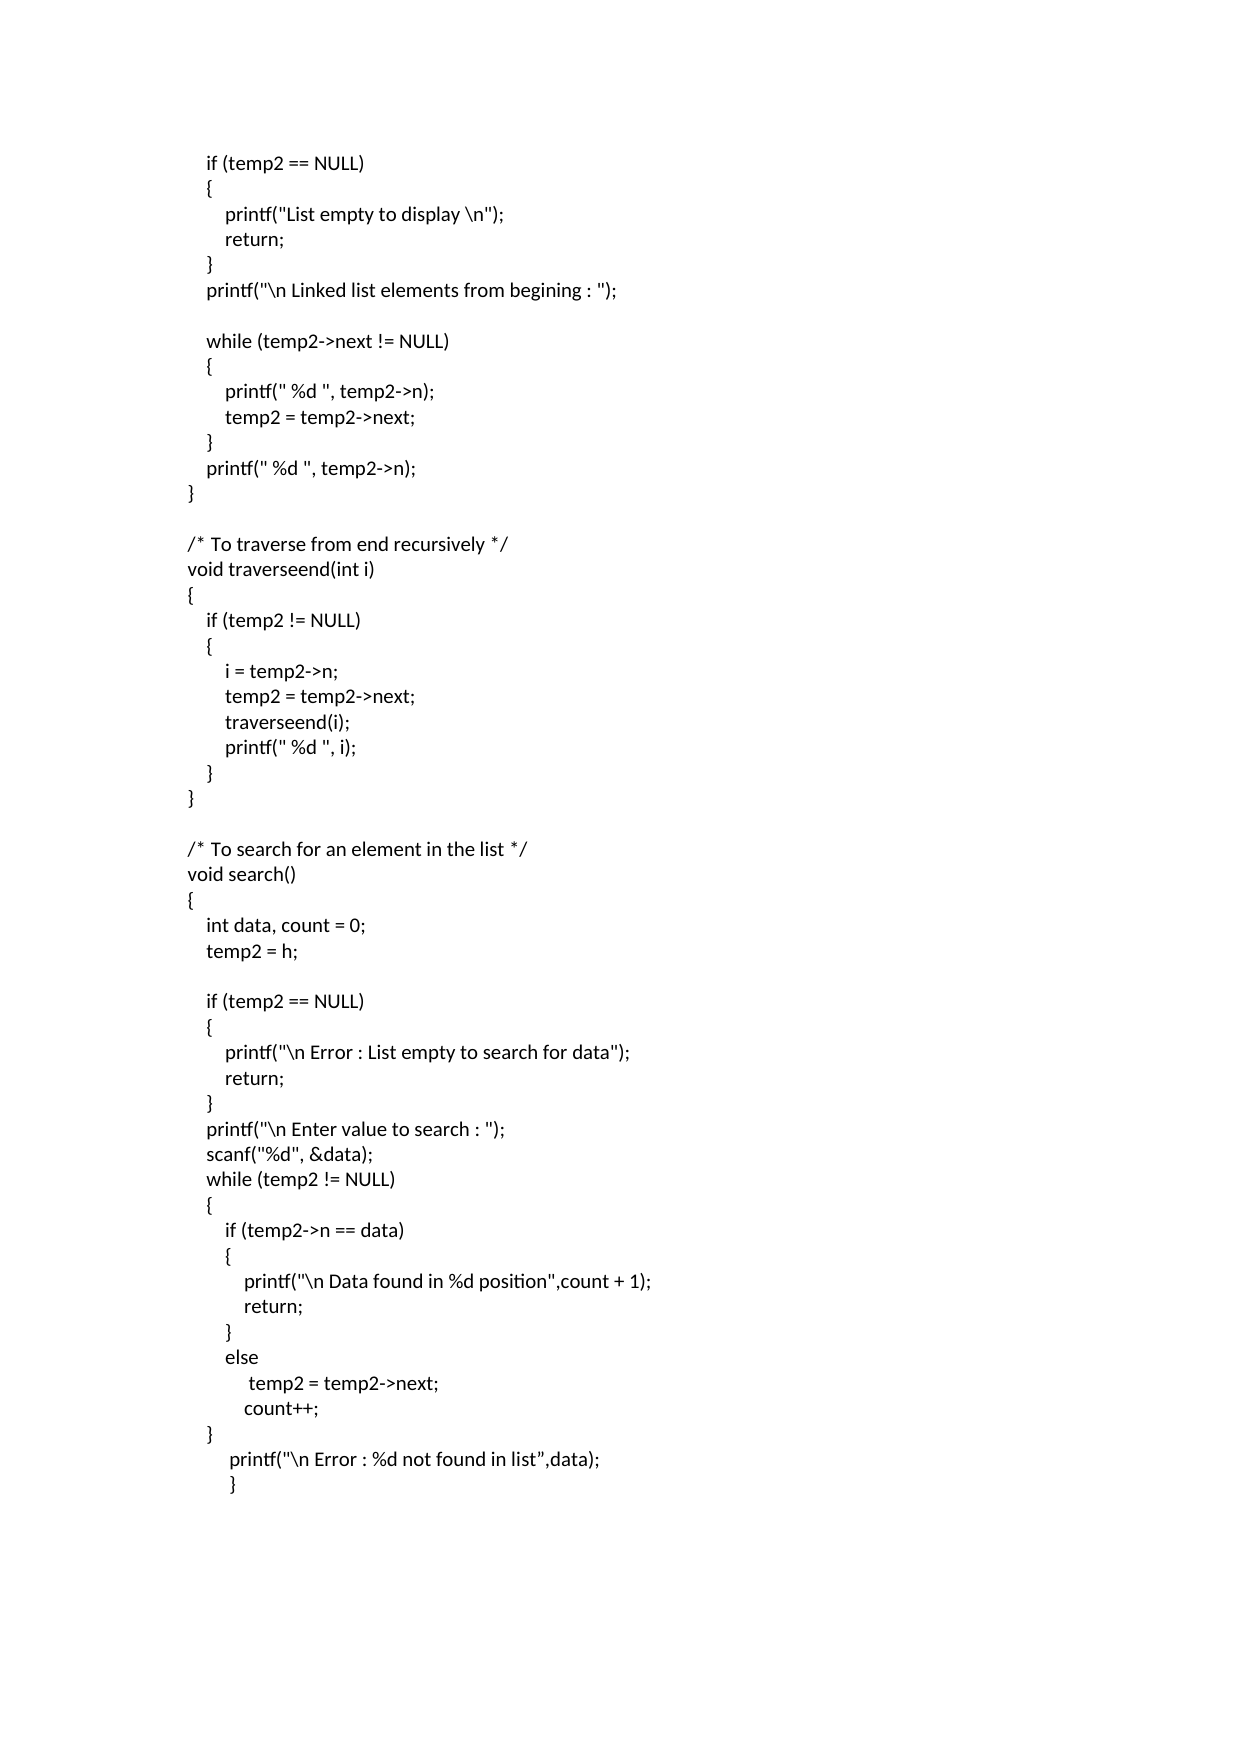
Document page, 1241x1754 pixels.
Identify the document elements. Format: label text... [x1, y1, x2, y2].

text printf("\n Error : %d not found in list”,data); [187, 1446, 1053, 1472]
text void traverseend(int i) [187, 557, 1053, 582]
text while (temp2 != NULL) [187, 1167, 1053, 1192]
text { [187, 353, 1053, 379]
text int data, count = 0; [187, 912, 1053, 938]
text { [187, 887, 1053, 912]
text { [187, 1192, 1053, 1217]
text } [187, 480, 1053, 506]
text } [187, 1090, 1053, 1116]
text return; [187, 226, 1053, 252]
text temp2 = temp2->next; [187, 684, 1053, 709]
text printf("\n Linked list elements from begining : "); [187, 277, 1053, 302]
text printf("\n Error : List empty to search for data"); [187, 1039, 1053, 1065]
text if (temp2 == NULL) [187, 150, 1053, 175]
text } [187, 1472, 1053, 1497]
text temp2 = temp2->next; [187, 404, 1053, 429]
text printf("List empty to display \n"); [187, 201, 1053, 226]
text { [187, 1014, 1053, 1039]
text { [187, 1243, 1053, 1268]
text return; [187, 1065, 1053, 1090]
text } [187, 252, 1053, 277]
text printf(" %d ", temp2->n); [187, 455, 1053, 480]
text } [187, 429, 1053, 455]
text if (temp2->n == data) [187, 1217, 1053, 1243]
text temp2 = h; [187, 938, 1053, 963]
text /* To search for an element in the list */ [187, 836, 1053, 862]
text if (temp2 != NULL) [187, 607, 1053, 633]
text } [187, 785, 1053, 811]
text { [187, 633, 1053, 658]
text printf(" %d ", temp2->n); [187, 379, 1053, 404]
text } [187, 1421, 1053, 1446]
text while (temp2->next != NULL) [187, 328, 1053, 353]
text { [187, 582, 1053, 607]
text { [187, 175, 1053, 201]
text printf("\n Enter value to search : "); [187, 1116, 1053, 1141]
text if (temp2 == NULL) [187, 989, 1053, 1014]
text temp2 = temp2->next; [187, 1370, 1053, 1395]
text traverseend(i); [187, 709, 1053, 734]
text count++; [187, 1395, 1053, 1421]
text scanf("%d", &data); [187, 1141, 1053, 1167]
text printf("\n Data found in %d position",count + 1); [187, 1268, 1053, 1294]
text } [187, 1319, 1053, 1344]
text else [187, 1344, 1053, 1370]
text i = temp2->n; [187, 658, 1053, 684]
text printf(" %d ", i); [187, 734, 1053, 760]
text void search() [187, 862, 1053, 887]
text /* To traverse from end recursively */ [187, 531, 1053, 557]
text return; [187, 1294, 1053, 1319]
text } [187, 760, 1053, 785]
